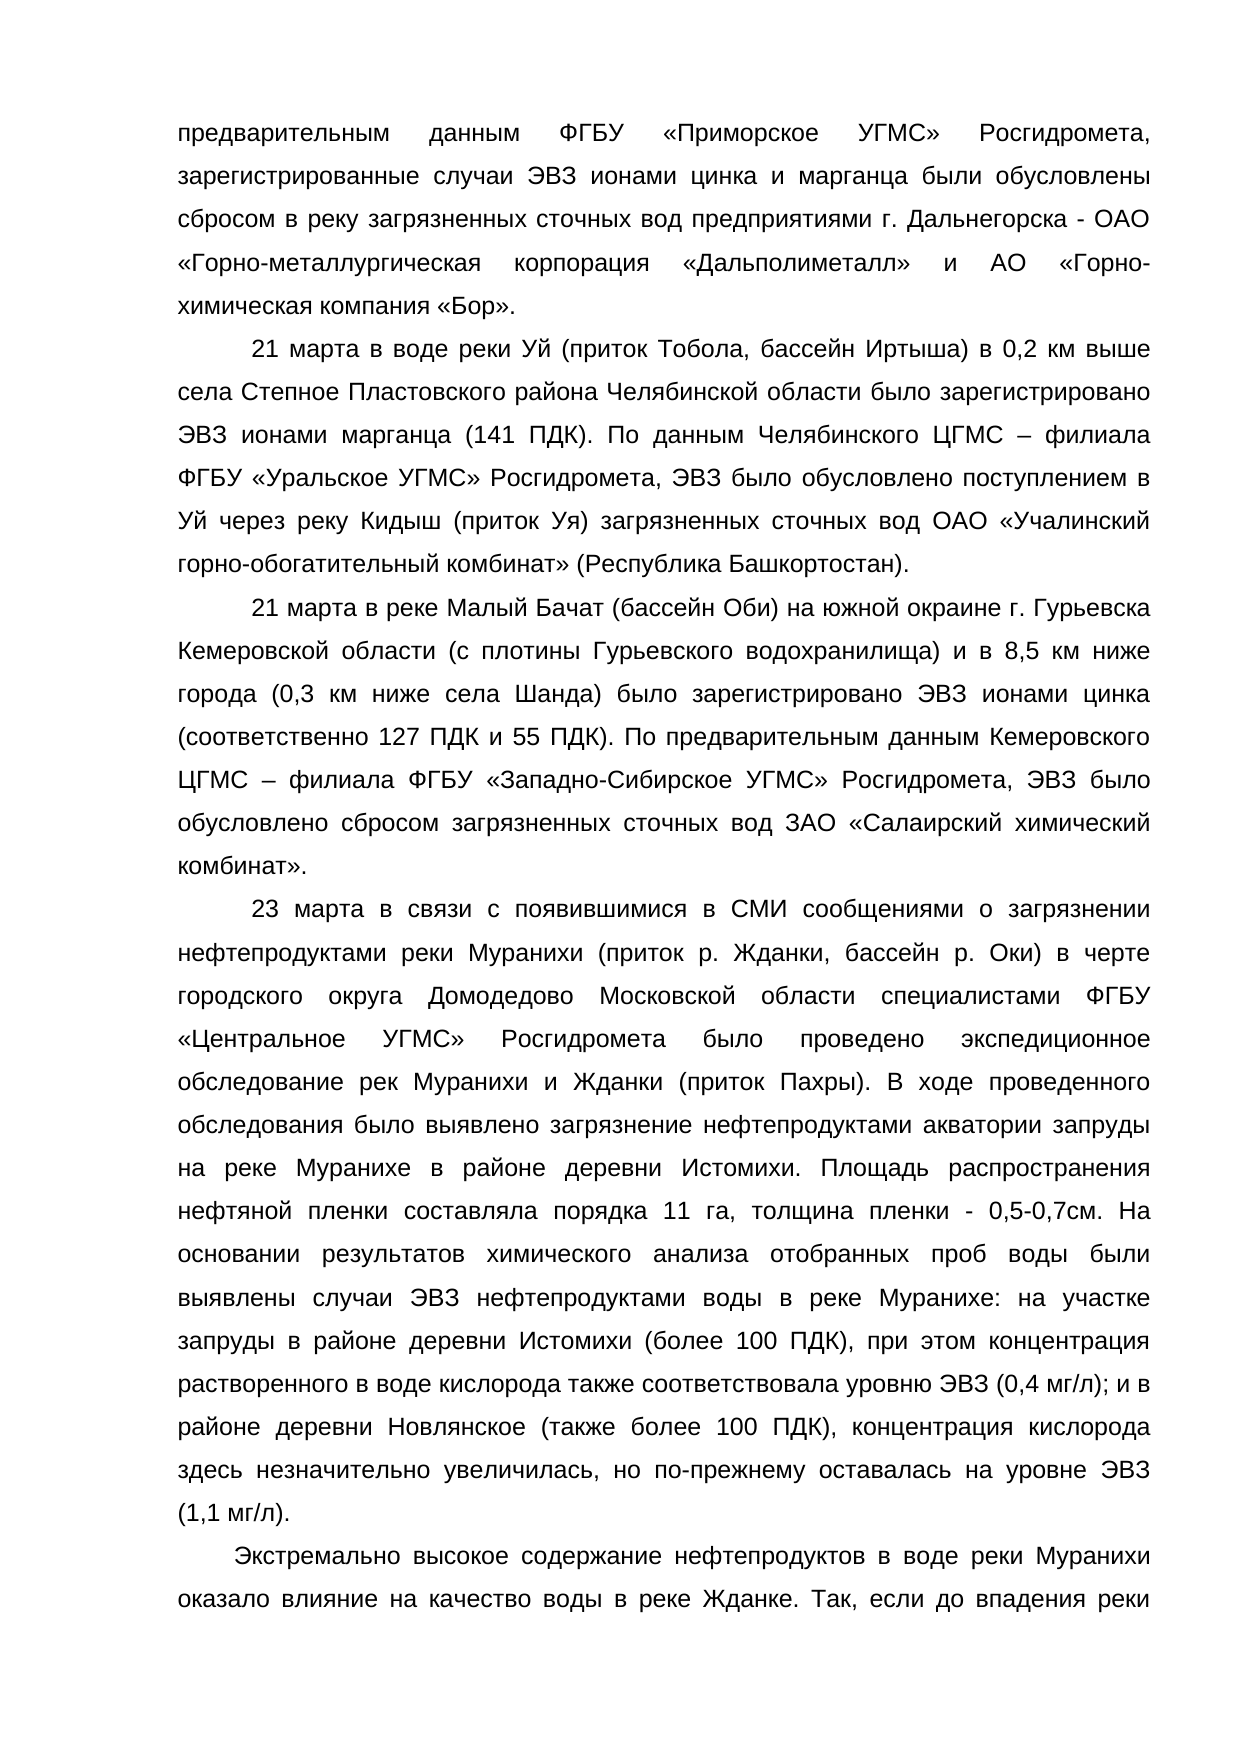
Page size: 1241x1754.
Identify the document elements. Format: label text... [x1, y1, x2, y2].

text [177, 118, 1152, 319]
text 21 марта в воде реки Уй (приток Тобола, бассейн Иртыша) в 0,2 км выше села Степное Пластовского района Челябинской области было зарегистрировано ЭВЗ ионами марганца (141 ПДК). По данным Челябинского ЦГМС – филиала ФГБУ «Уральское УГМС» Росгидромета, ЭВЗ было обусловлено поступлением в Уй через реку Кидыш (приток Уя) загрязненных сточных вод ОАО «Учалинский горно-обогатительный комбинат» (Республика Башкортостан). [177, 334, 1152, 578]
text 23 марта в связи с появившимися в СМИ сообщениями о загрязнении нефтепродуктами реки Муранихи (приток р. Жданки, бассейн р. Оки) в черте городского округа Домодедово Московской области специалистами ФГБУ «Центральное УГМС» Росгидромета было проведено экспедиционное обследование рек Муранихи и Жданки (приток Пахры). В ходе проведенного обследования было выявлено загрязнение нефтепродуктами акватории запруды на реке Муранихе в районе деревни Истомихи. Площадь распространения нефтяной пленки составляла порядка 11 га, толщина пленки - 0,5-0,7см. На основании результатов химического анализа отобранных проб воды были выявлены случаи ЭВЗ нефтепродуктами воды в реке Муранихе: на участке запруды в районе деревни Истомихи (более 100 ПДК), при этом концентрация растворенного в воде кислорода также соответствовала уровню ЭВЗ (0,4 мг/л); и в районе деревни Новлянское (также более 100 ПДК), концентрация кислорода здесь незначительно увеличилась, но по-прежнему оставалась на уровне ЭВЗ (1,1 мг/л). [177, 894, 1152, 1527]
text 21 марта в реке Малый Бачат (бассейн Оби) на южной окраине г. Гурьевска Кемеровской области (с плотины Гурьевского водохранилища) и в 8,5 км ниже города (0,3 км ниже села Шанда) было зарегистрировано ЭВЗ ионами цинка (соответственно 127 ПДК и 55 ПДК). По предварительным данным Кемеровского ЦГМС – филиала ФГБУ «Западно-Сибирское УГМС» Росгидромета, ЭВЗ было обусловлено сбросом загрязненных сточных вод ЗАО «Салаирский химический комбинат». [177, 592, 1152, 880]
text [177, 1541, 1152, 1613]
